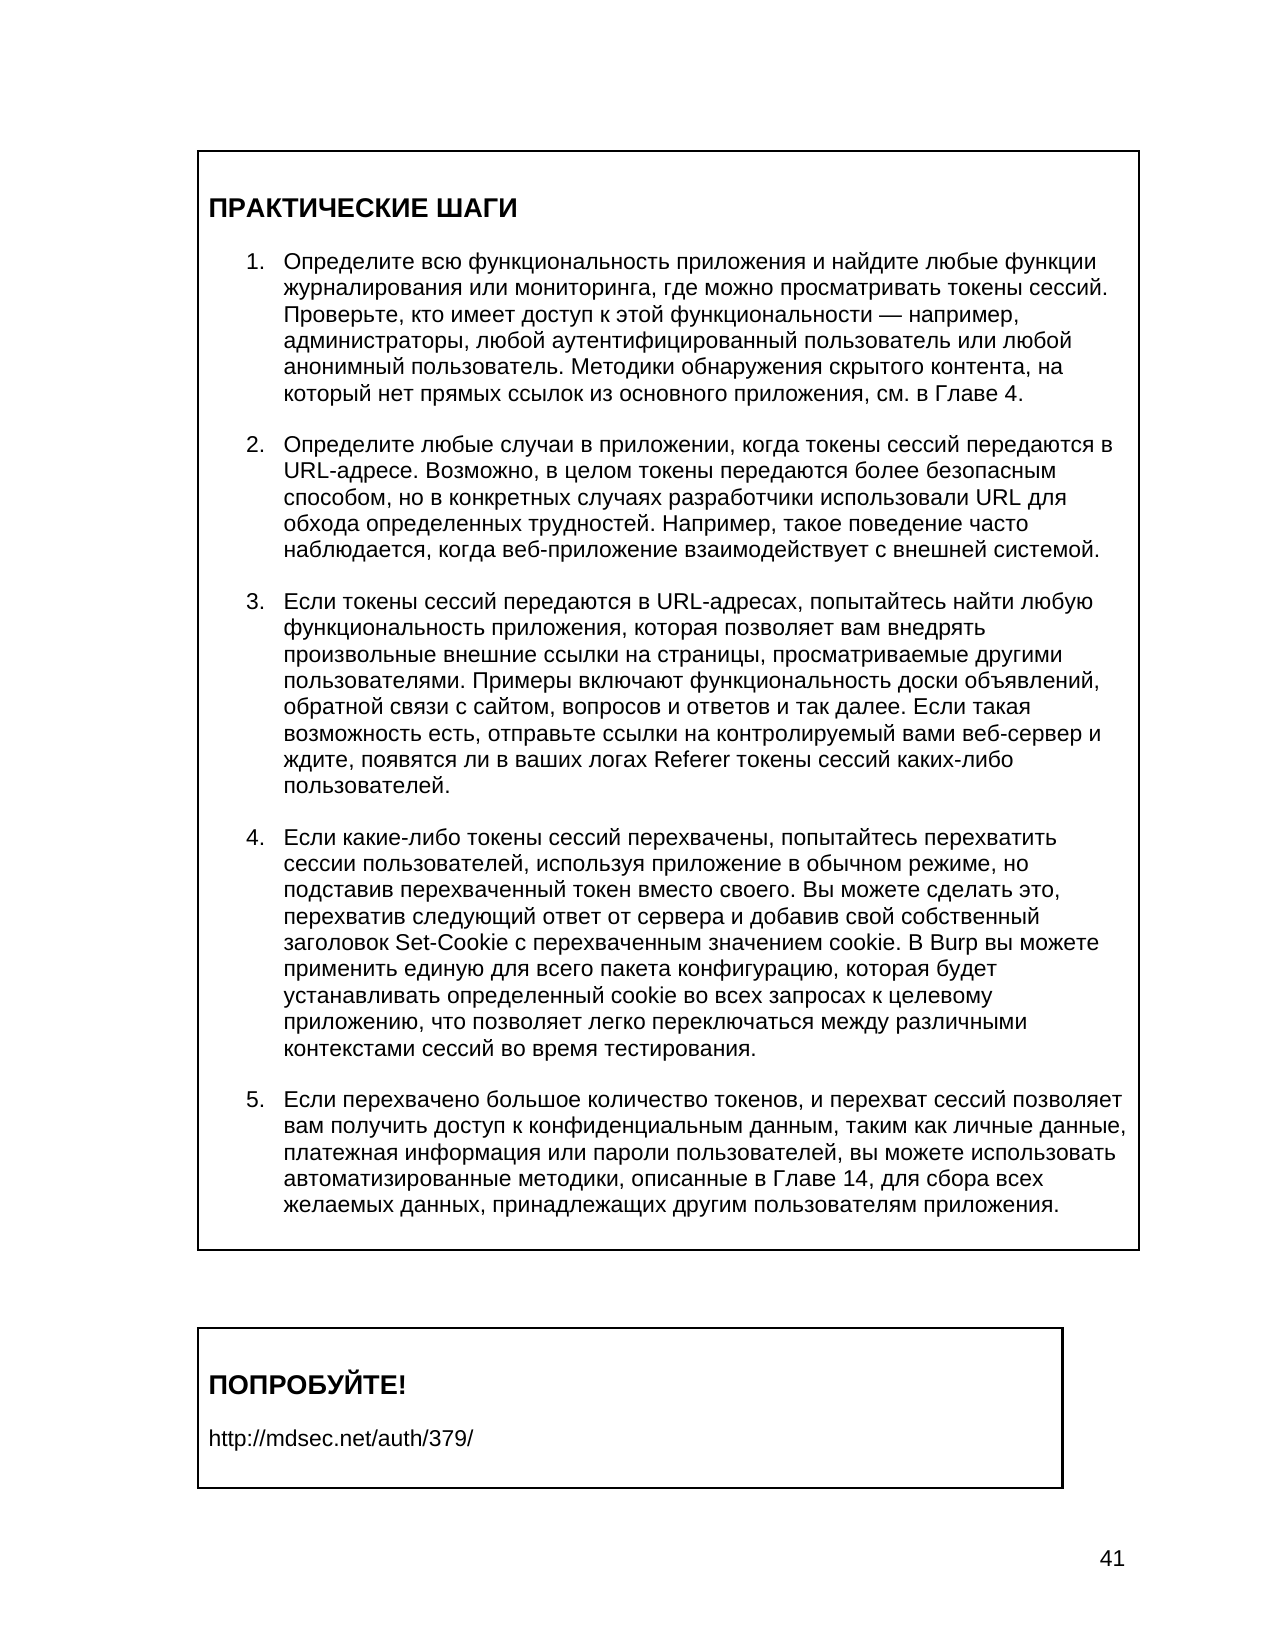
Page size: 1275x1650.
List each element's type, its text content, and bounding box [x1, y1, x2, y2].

table_header ПОПРОБУЙТЕ! http://mdsec.net/auth/379/ [199, 1329, 1061, 1487]
table_header ПРАКТИЧЕСКИЕ ШАГИ Определите всю функциональность приложения и найдите любые функции журналирования или мониторинга, где можно просматривать токены сессий. Проверьте, кто имеет доступ к этой функциональности — например, администраторы, любой аутентифицированный пользователь или любой анонимный пользователь. Методики обнаружения скрытого контента, на который нет прямых ссылок из основного приложения, см. в Главе 4. Определите любые случаи в приложении, когда токены сессий передаются в URL-адресе. Возможно, в целом токены передаются более безопасным способом, но в конкретных случаях разработчики использовали URL для обхода определенных трудностей. Например, такое поведение часто наблюдается, когда веб-приложение взаимодействует с внешней системой. Если токены сессий передаются в URL-адресах, попытайтесь найти любую функциональность приложения, которая позволяет вам внедрять произвольные внешние ссылки на страницы, просматриваемые другими пользователями. Примеры включают функциональность доски объявлений, обратной связи с сайтом, вопросов и ответов и так далее. Если такая возможность есть, отправьте ссылки на контролируемый вами веб-сервер и ждите, появятся ли в ваших логах Referer токены сессий каких-либо пользователей. Если какие-либо токены сессий перехвачены, попытайтесь перехватить сессии пользователей, используя приложение в обычном режиме, но подставив перехваченный токен вместо своего. Вы можете сделать это, перехватив следующий ответ от сервера и добавив свой собственный заголовок Set-Cookie с перехваченным значением cookie. В Burp вы можете применить единую для всего пакета конфигурацию, которая будет устанавливать определенный cookie во всех запросах к целевому приложению, что позволяет легко переключаться между различными контекстами сессий во время тестирования. Если перехвачено большое количество токенов, и перехват сессий позволяет вам получить доступ к конфиденциальным данным, таким как личные данные, платежная информация или пароли пользователей, вы можете использовать автоматизированные методики, описанные в Главе 14, для сбора всех желаемых данных, принадлежащих другим пользователям приложения. [199, 152, 1138, 1249]
